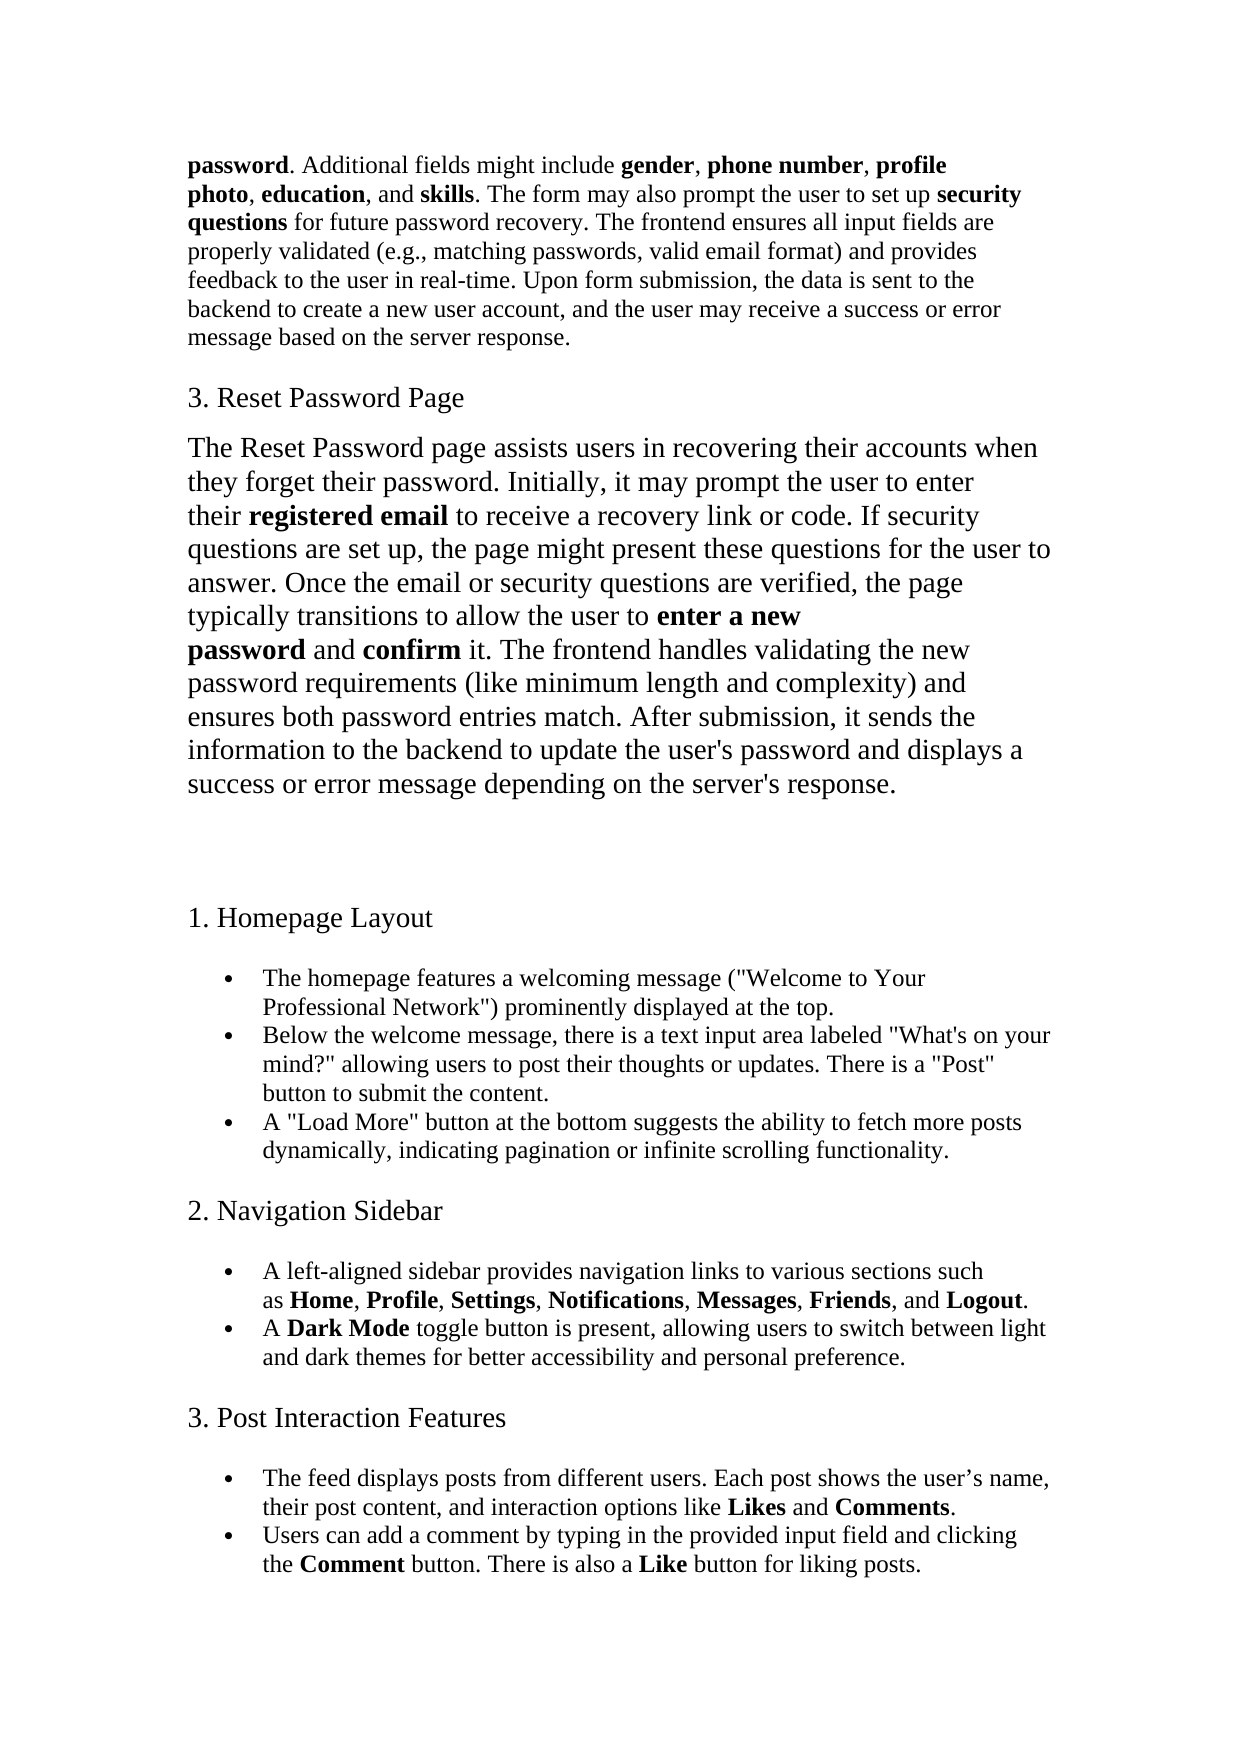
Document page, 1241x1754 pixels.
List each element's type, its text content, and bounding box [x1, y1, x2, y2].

subtitle 3. Post Interaction Features [187, 1400, 1053, 1434]
list Below the welcome message, there is a text input area labeled "What's on your mind?" allowing users to post their thoughts or updates. There is a "Post" button to submit the content. [225, 1020, 1053, 1107]
subtitle 2. Navigation Sidebar [187, 1193, 1053, 1227]
list A left-aligned sidebar provides navigation links to various sections such as Home, Profile, Settings, Notifications, Messages, Friends, and Logout. [225, 1256, 1053, 1313]
list The feed displays posts from different users. Each post shows the user’s name, their post content, and interaction options like Likes and Comments. [225, 1463, 1053, 1520]
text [187, 150, 1053, 351]
subtitle 3. Reset Password Page [187, 380, 1053, 414]
list A Dark Mode toggle button is present, allowing users to switch between light and dark themes for better accessibility and personal preference. [225, 1313, 1053, 1371]
list A "Load More" button at the bottom suggests the ability to fetch more posts dynamically, indicating pagination or infinite scrolling functionality. [225, 1107, 1053, 1164]
list Users can add a comment by typing in the provided input field and clicking the Comment button. There is also a Like button for liking posts. [225, 1520, 1053, 1578]
list The homepage features a welcoming message ("Welcome to Your Professional Network") prominently displayed at the top. [225, 963, 1053, 1020]
subtitle The Reset Password page assists users in recovering their accounts when they forget their password. Initially, it may prompt the user to enter their registered email to receive a recovery link or code. If security questions are set up, the page might present these questions for the user to answer. Once the email or security questions are verified, the page typically transitions to allow the user to enter a new password and confirm it. The frontend handles validating the new password requirements (like minimum length and complexity) and ensures both password entries match. After submission, it sends the information to the backend to update the user's password and displays a success or error message depending on the server's response. 1. Homepage Layout [187, 431, 1053, 934]
